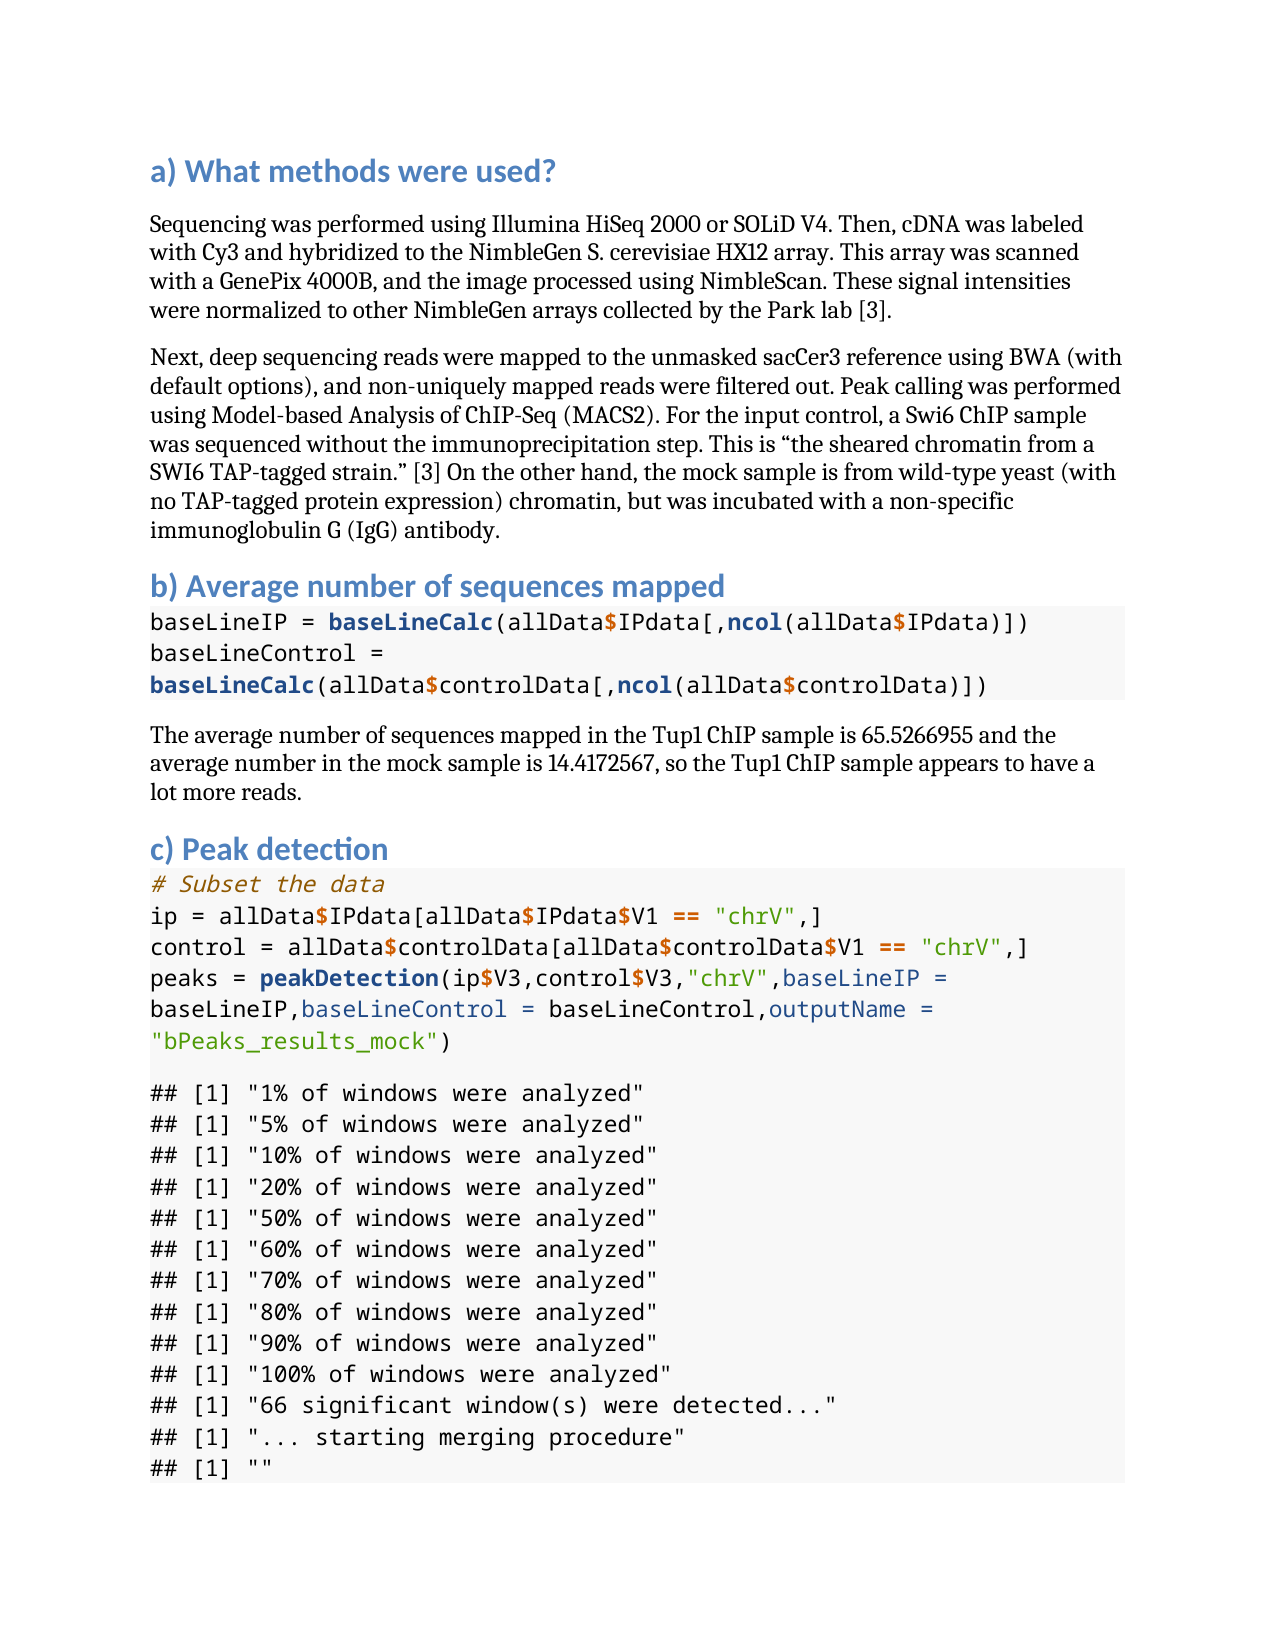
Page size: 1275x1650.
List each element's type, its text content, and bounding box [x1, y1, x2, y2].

subtitle a) What methods were used? [150, 150, 1125, 191]
text Next, deep sequencing reads were mapped to the unmasked sacCer3 reference using BWA (with default options), and non-uniquely mapped reads were filtered out. Peak calling was performed using Model-based Analysis of ChIP-Seq (MACS2). For the input control, a Swi6 ChIP sample was sequenced without the immunoprecipitation step. This is “the sheared chromatin from a SWI6 TAP-tagged strain.” [3] On the other hand, the mock sample is from wild-type yeast (with no TAP-tagged protein expression) chromatin, but was incubated with a non-specific immunoglobulin G (IgG) antibody. [150, 343, 1125, 544]
text baseLineIP = baseLineCalc(allData$IPdata[,ncol(allData$IPdata)]) baseLineControl = baseLineCalc(allData$controlData[,ncol(allData$controlData)]) [150, 606, 1125, 700]
text # Subset the data ip = allData$IPdata[allData$IPdata$V1 == "chrV",] control = allData$controlData[allData$controlData$V1 == "chrV",] peaks = peakDetection(ip$V3,control$V3,"chrV",baseLineIP = baseLineIP,baseLineControl = baseLineControl,outputName = "bPeaks_results_mock") [150, 868, 1125, 1056]
text The average number of sequences mapped in the Tup1 ChIP sample is 65.5266955 and the average number in the mock sample is 14.4172567, so the Tup1 ChIP sample appears to have a lot more reads. [150, 721, 1125, 807]
text Sequencing was performed using Illumina HiSeq 2000 or SOLiD V4. Then, cDNA was labeled with Cy3 and hybridized to the NimbleGen S. cerevisiae HX12 array. This array was scanned with a GenePix 4000B, and the image processed using NimbleScan. These signal intensities were normalized to other NimbleGen arrays collected by the Park lab [3]. [150, 209, 1125, 324]
subtitle c) Peak detection [150, 828, 1125, 868]
subtitle b) Average number of sequences mapped [150, 565, 1125, 606]
